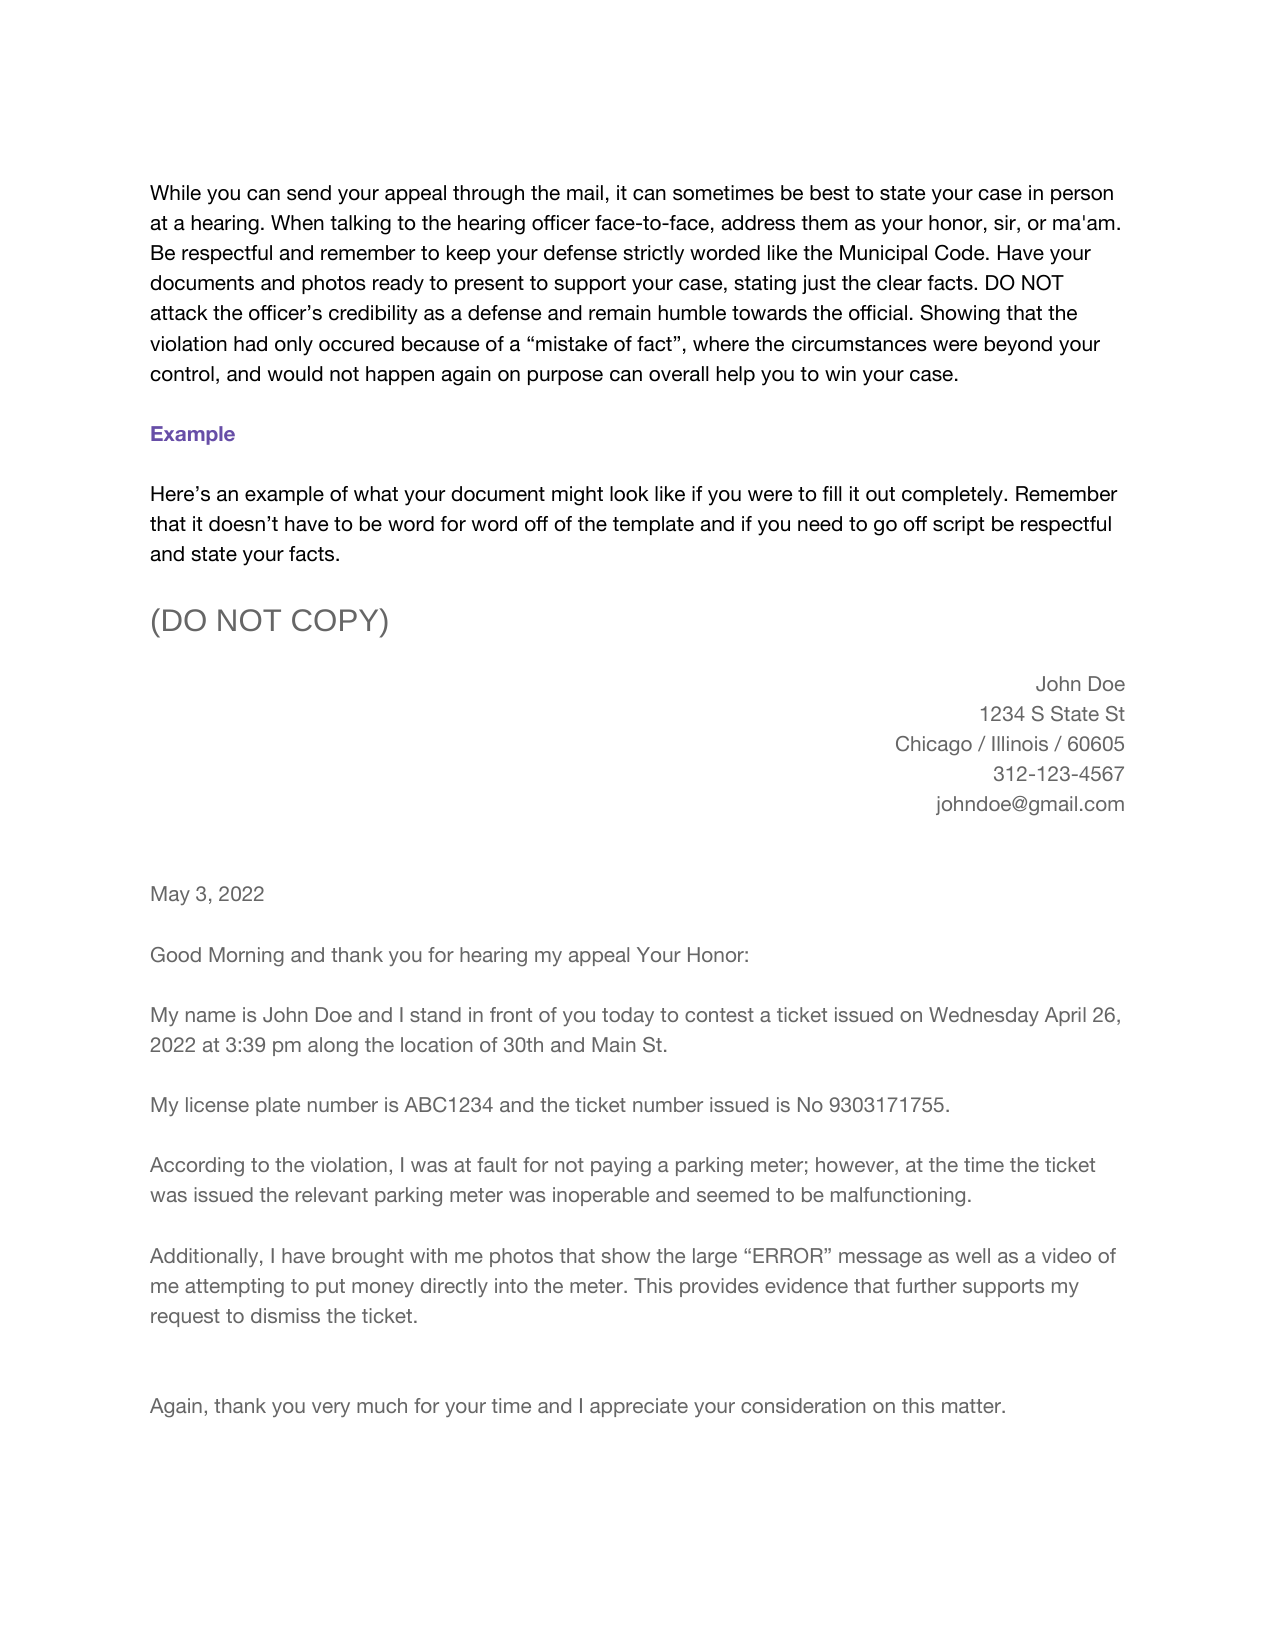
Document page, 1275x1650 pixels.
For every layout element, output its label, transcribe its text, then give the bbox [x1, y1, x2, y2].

text While you can send your appeal through the mail, it can sometimes be best to state your case in person at a hearing. When talking to the hearing officer face-to-face, address them as your honor, sir, or ma'am. Be respectful and remember to keep your defense strictly worded like the Municipal Code. Have your documents and photos ready to present to support your case, stating just the clear facts. DO NOT attack the officer’s credibility as a defense and remain humble towards the official. Showing that the violation had only occured because of a “mistake of fact”, where the ​​circumstances were beyond your control, and would not happen again on purpose can overall help you to win your case. [150, 180, 1125, 387]
text Example [150, 421, 1125, 447]
subtitle (DO NOT COPY) [150, 602, 1125, 637]
text Chicago / Illinois / 60605 [150, 731, 1125, 757]
text Here’s an example of what your document might look like if you were to fill it out completely. Remember that it doesn’t have to be word for word off of the template and if you need to go off script be respectful and state your facts. [150, 481, 1125, 568]
text According to the violation, I was at fault for not paying a parking meter; however, at the time the ticket was issued the relevant parking meter was inoperable and seemed to be malfunctioning. [150, 1152, 1125, 1209]
text Again, thank you very much for your time and I appreciate your consideration on this matter. [150, 1393, 1125, 1419]
text My name is John Doe and I stand in front of you today to contest a ticket issued on Wednesday April 26, 2022 at 3:39 pm along the location of 30th and Main St. [150, 1002, 1125, 1058]
text My license plate number is ABC1234 and the ticket number issued is No 9303171755. [150, 1092, 1125, 1118]
text 1234 S State St [150, 701, 1125, 727]
text John Doe [150, 671, 1125, 697]
text johndoe@gmail.com [150, 791, 1125, 817]
text 312-123-4567 [150, 761, 1125, 787]
text Good Morning and thank you for hearing my appeal Your Honor: [150, 942, 1125, 968]
text Additionally, I have brought with me photos that show the large “ERROR” message as well as a video of me attempting to put money directly into the meter. This provides evidence that further supports my request to dismiss the ticket. [150, 1243, 1125, 1329]
text May 3, 2022 [150, 882, 1125, 908]
